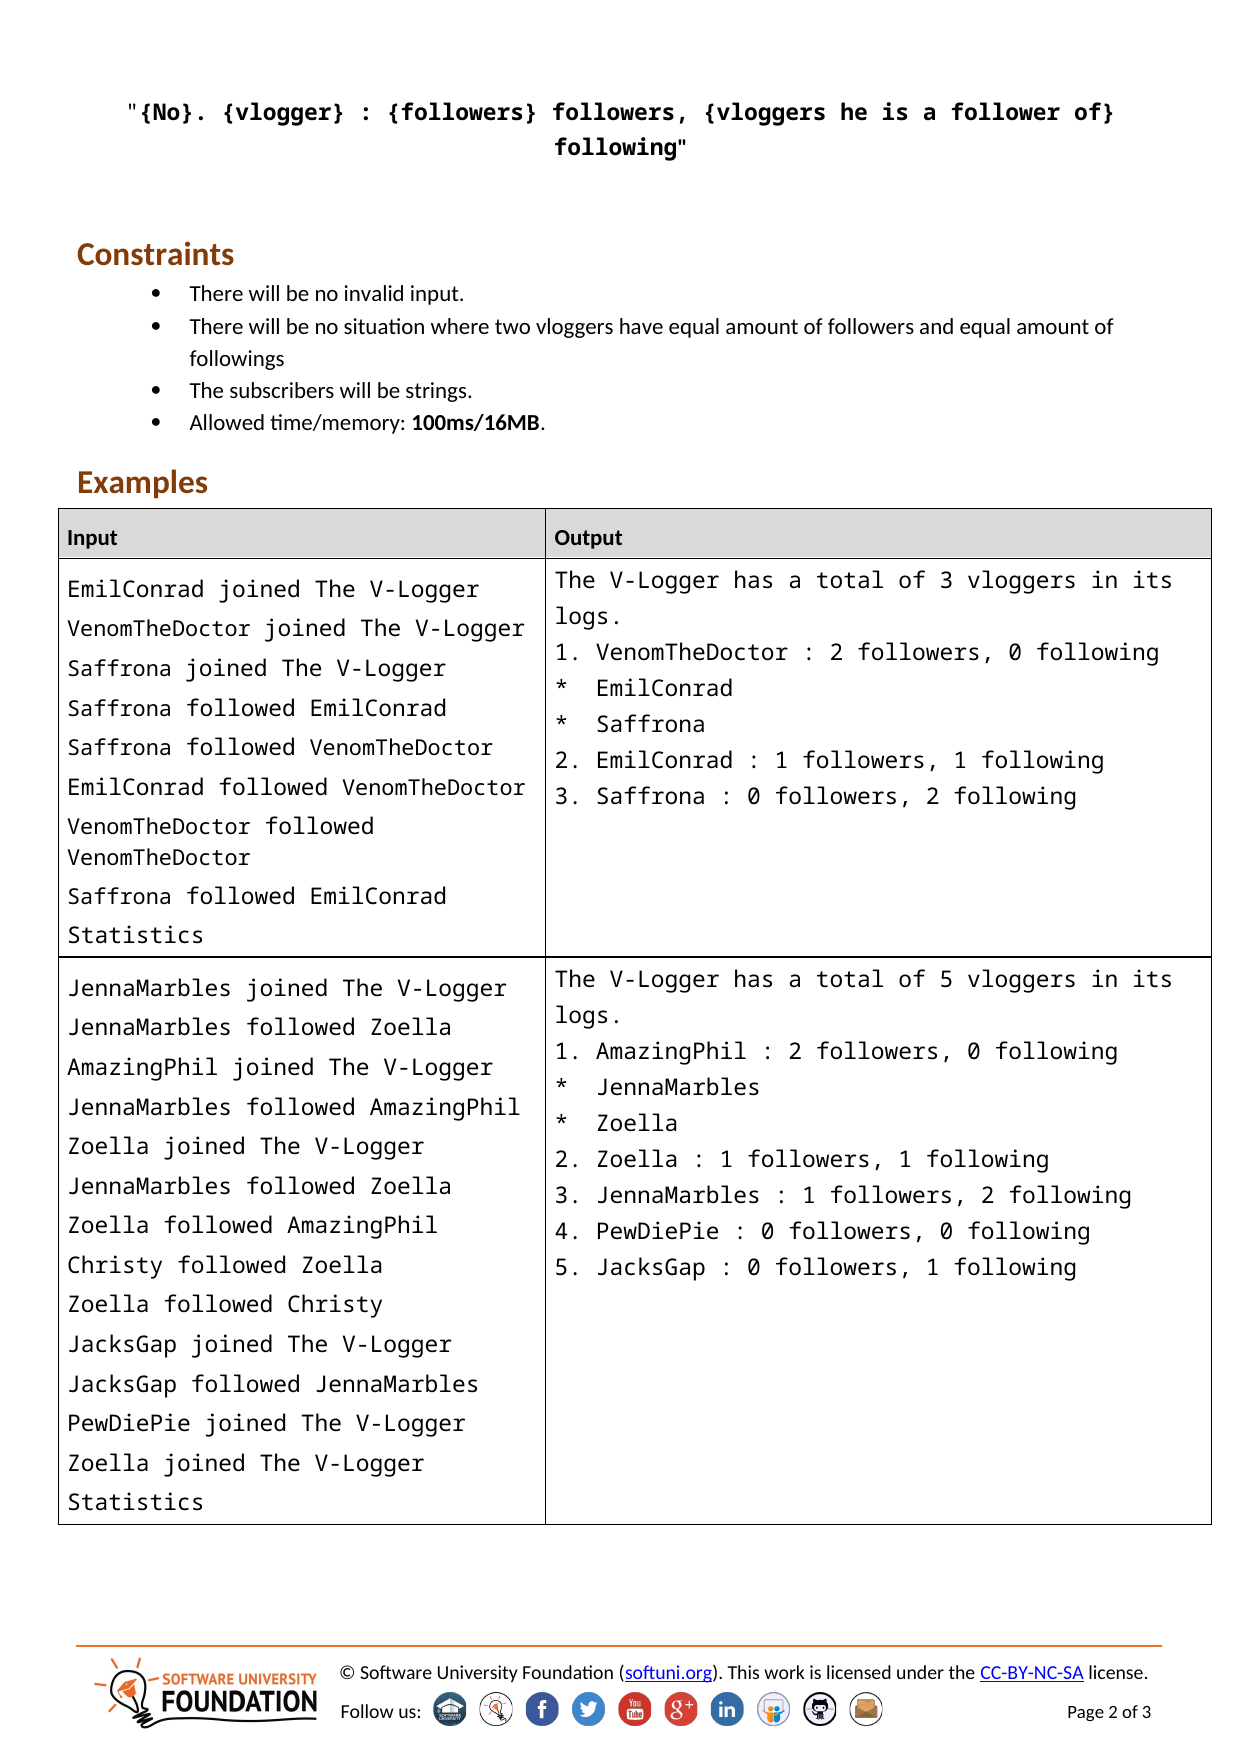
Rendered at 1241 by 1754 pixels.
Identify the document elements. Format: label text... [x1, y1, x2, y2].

subtitle Constraints [77, 233, 1163, 273]
picture [93, 1656, 317, 1729]
picture [664, 1692, 698, 1726]
table_cell The V-Logger has a total of 5 vloggers in its logs. 1. AmazingPhil : 2 followers, 0 following * JennaMarbles * Zoella 2. Zoella : 1 followers, 1 following 3. JennaMarbles : 1 followers, 2 following 4. PewDiePie : 0 followers, 0 following 5. JacksGap : 0 followers, 1 following [546, 958, 1211, 1523]
picture [710, 1692, 744, 1726]
picture [572, 1692, 605, 1726]
picture [849, 1692, 883, 1726]
list There will be no situation where two vloggers have equal amount of followers and equal amount of followings [152, 312, 1163, 372]
list There will be no invalid input. [152, 279, 1163, 308]
list Allowed time/memory: 100ms/16MB. [152, 408, 1163, 436]
table_header Output [546, 509, 1211, 557]
table_cell The V-Logger has a total of 3 vloggers in its logs. 1. VenomTheDoctor : 2 followers, 0 following * EmilConrad * Saffrona 2. EmilConrad : 1 followers, 1 following 3. Saffrona : 0 followers, 2 following [546, 559, 1211, 956]
table_header Input [59, 509, 545, 557]
picture [479, 1692, 513, 1726]
text "{No}. {vlogger} : {followers} followers, {vloggers he is a follower of} following" [77, 95, 1163, 163]
picture [757, 1692, 790, 1726]
table_cell JennaMarbles joined The V-Logger JennaMarbles followed Zoella AmazingPhil joined The V-Logger JennaMarbles followed AmazingPhil Zoella joined The V-Logger JennaMarbles followed Zoella Zoella followed AmazingPhil Christy followed Zoella Zoella followed Christy JacksGap joined The V-Logger JacksGap followed JennaMarbles PewDiePie joined The V-Logger Zoella joined The V-Logger Statistics [59, 958, 545, 1523]
subtitle Examples [77, 461, 1163, 502]
picture [525, 1692, 559, 1726]
picture [618, 1692, 652, 1726]
picture [433, 1692, 467, 1726]
table_cell EmilConrad joined The V-Logger VenomTheDoctor joined The V-Logger Saffrona joined The V-Logger Saffrona followed EmilConrad Saffrona followed VenomTheDoctor EmilConrad followed VenomTheDoctor VenomTheDoctor followed VenomTheDoctor Saffrona followed EmilConrad Statistics [59, 559, 545, 956]
list The subscribers will be strings. [152, 376, 1163, 404]
picture [803, 1692, 837, 1726]
